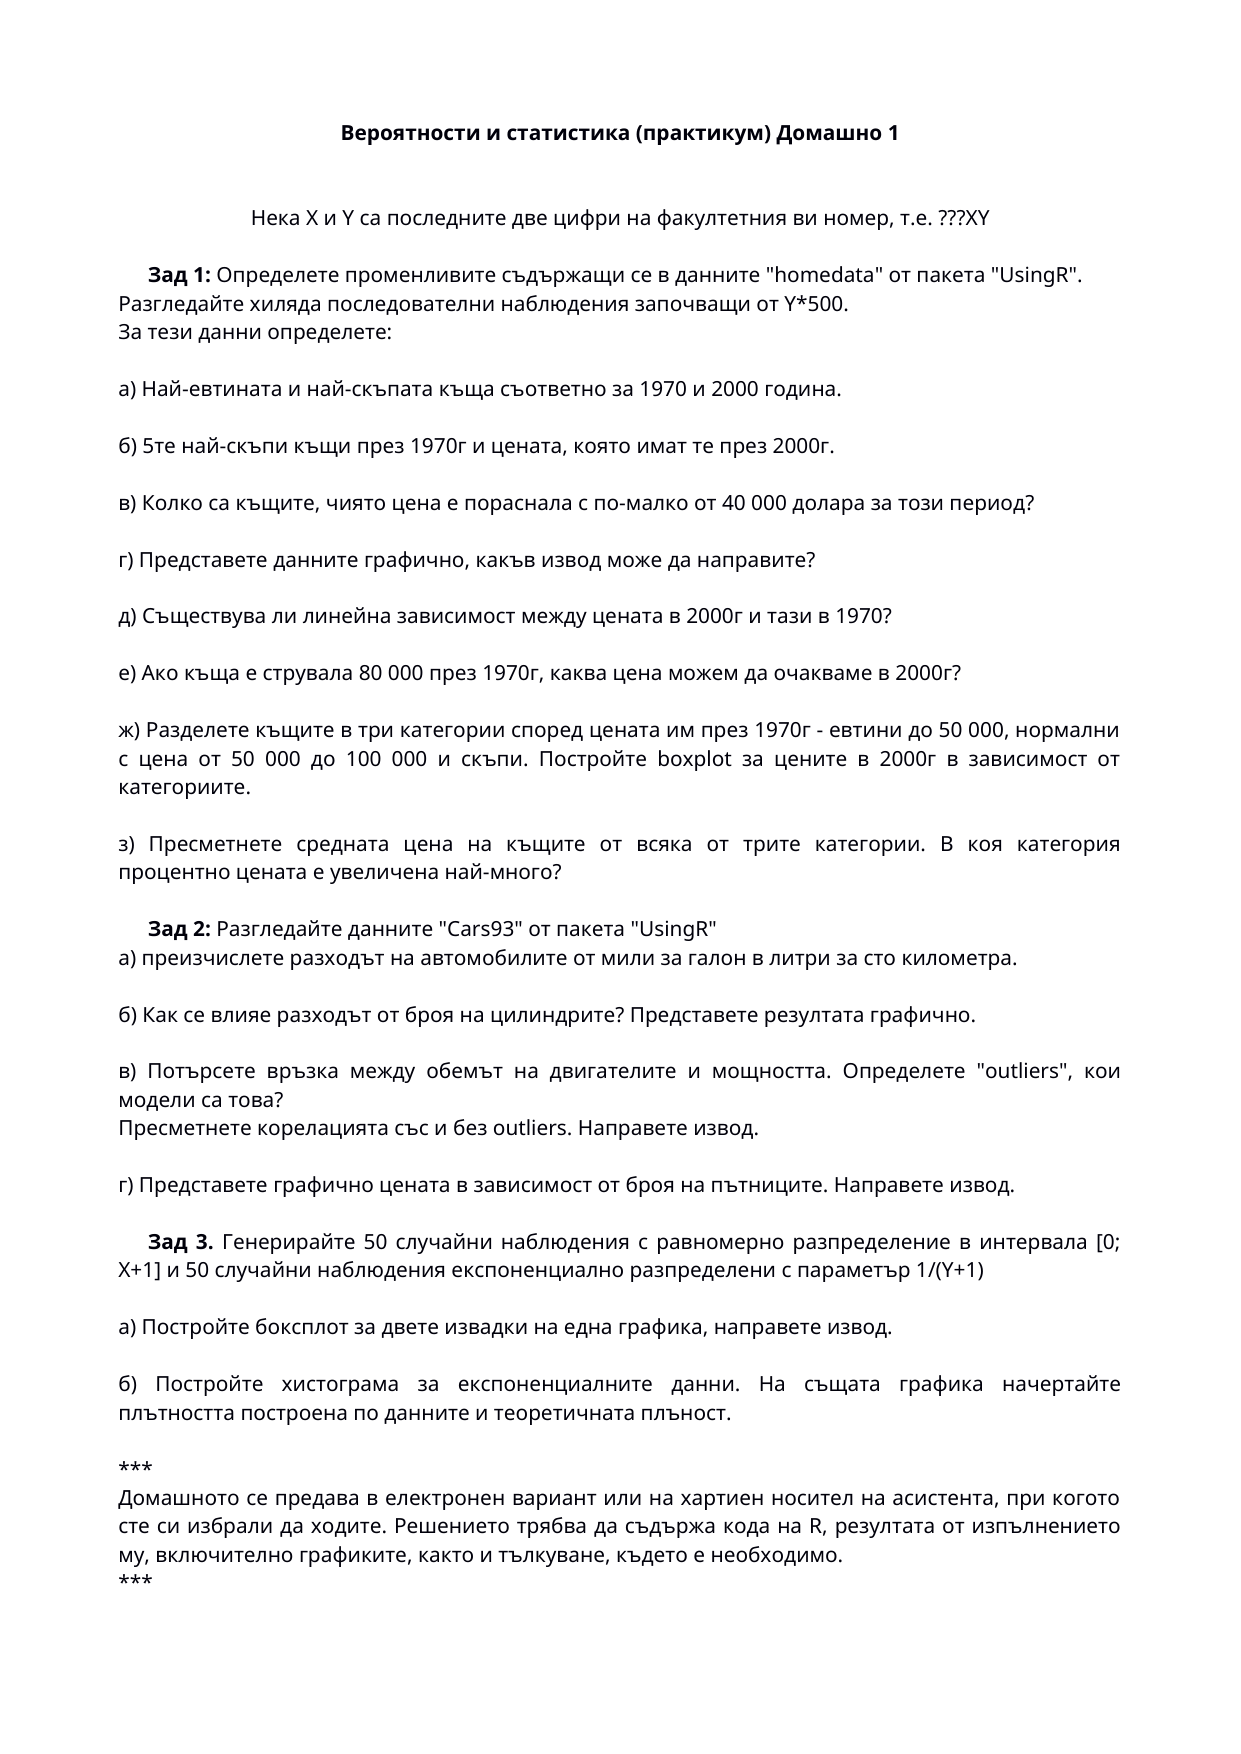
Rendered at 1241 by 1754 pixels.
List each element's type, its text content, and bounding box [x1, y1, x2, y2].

text Пресметнете корелацията със и без outliers. Направете извод. [118, 1113, 1122, 1142]
text б) Как се влияе разходът от броя на цилиндрите? Представете резултата графично. [118, 1000, 1122, 1028]
text За тези данни определете: [118, 317, 1122, 346]
text Домашното се предава в електронен вариант или на хартиен носител на асистента, при когото сте си избрали да ходите. Решението трябва да съдържа кода на R, резултата от изпълнението му, включително графиките, както и тълкуване, където е необходимо. [118, 1483, 1122, 1568]
text в) Колко са къщите, чиято цена е пораснала с по-малко от 40 000 долара за този период? [118, 488, 1122, 516]
text г) Представете данните графично, какъв извод може да направите? [118, 545, 1122, 573]
text а) Най-евтината и най-скъпата къща съответно за 1970 и 2000 година. [118, 374, 1122, 402]
text Вероятности и статистика (практикум) Домашно 1 [118, 118, 1122, 147]
text в) Потърсете връзка между обемът на двигателите и мощността. Определете "outliers", кои модели са това? [118, 1057, 1122, 1113]
text Зад 1: Определете променливите съдържащи се в данните "homedata" от пакета "UsingR". [118, 260, 1122, 289]
text б) 5те най-скъпи къщи през 1970г и цената, която имат те през 2000г. [118, 431, 1122, 459]
text a) Постройте боксплот за двете извадки на една графика, направете извод. [118, 1312, 1122, 1341]
text б) Постройте хистограма за експоненциалните данни. На същата графика начертайте плътността построена по данните и теоретичната плъност. [118, 1369, 1122, 1426]
text з) Пресметнете средната цена на къщите от всяка от трите категории. В коя категория процентно цената е увеличена най-много? [118, 829, 1122, 886]
text е) Ако къща е струвала 80 000 през 1970г, каква цена можем да очакваме в 2000г? [118, 658, 1122, 687]
text д) Съществува ли линейна зависимост между цената в 2000г и тази в 1970? [118, 602, 1122, 630]
text Зад 2: Разгледайте данните "Cars93" от пакета "UsingR" [118, 914, 1122, 943]
text Нека X и Y са последните две цифри на факултетния ви номер, т.е. ???XY [118, 203, 1122, 232]
text *** [118, 1568, 1122, 1597]
text г) Представете графично цената в зависимост от броя на пътниците. Направете извод. [118, 1170, 1122, 1199]
text *** [118, 1455, 1122, 1483]
text Разгледайте хиляда последователни наблюдения започващи от Y*500. [118, 289, 1122, 317]
text Зад 3. Генерирайте 50 случайни наблюдения с равномерно разпределение в интервала [0; X+1] и 50 случайни наблюдения експоненциално разпределени с параметър 1/(Y+1) [118, 1227, 1122, 1284]
text ж) Разделете къщите в три категории според цената им през 1970г - евтини до 50 000, нормални с цена от 50 000 до 100 000 и скъпи. Постройте boxplot за цените в 2000г в зависимост от категориите. [118, 715, 1122, 801]
text а) преизчислете разходът на автомобилите от мили за галон в литри за сто километра. [118, 943, 1122, 971]
